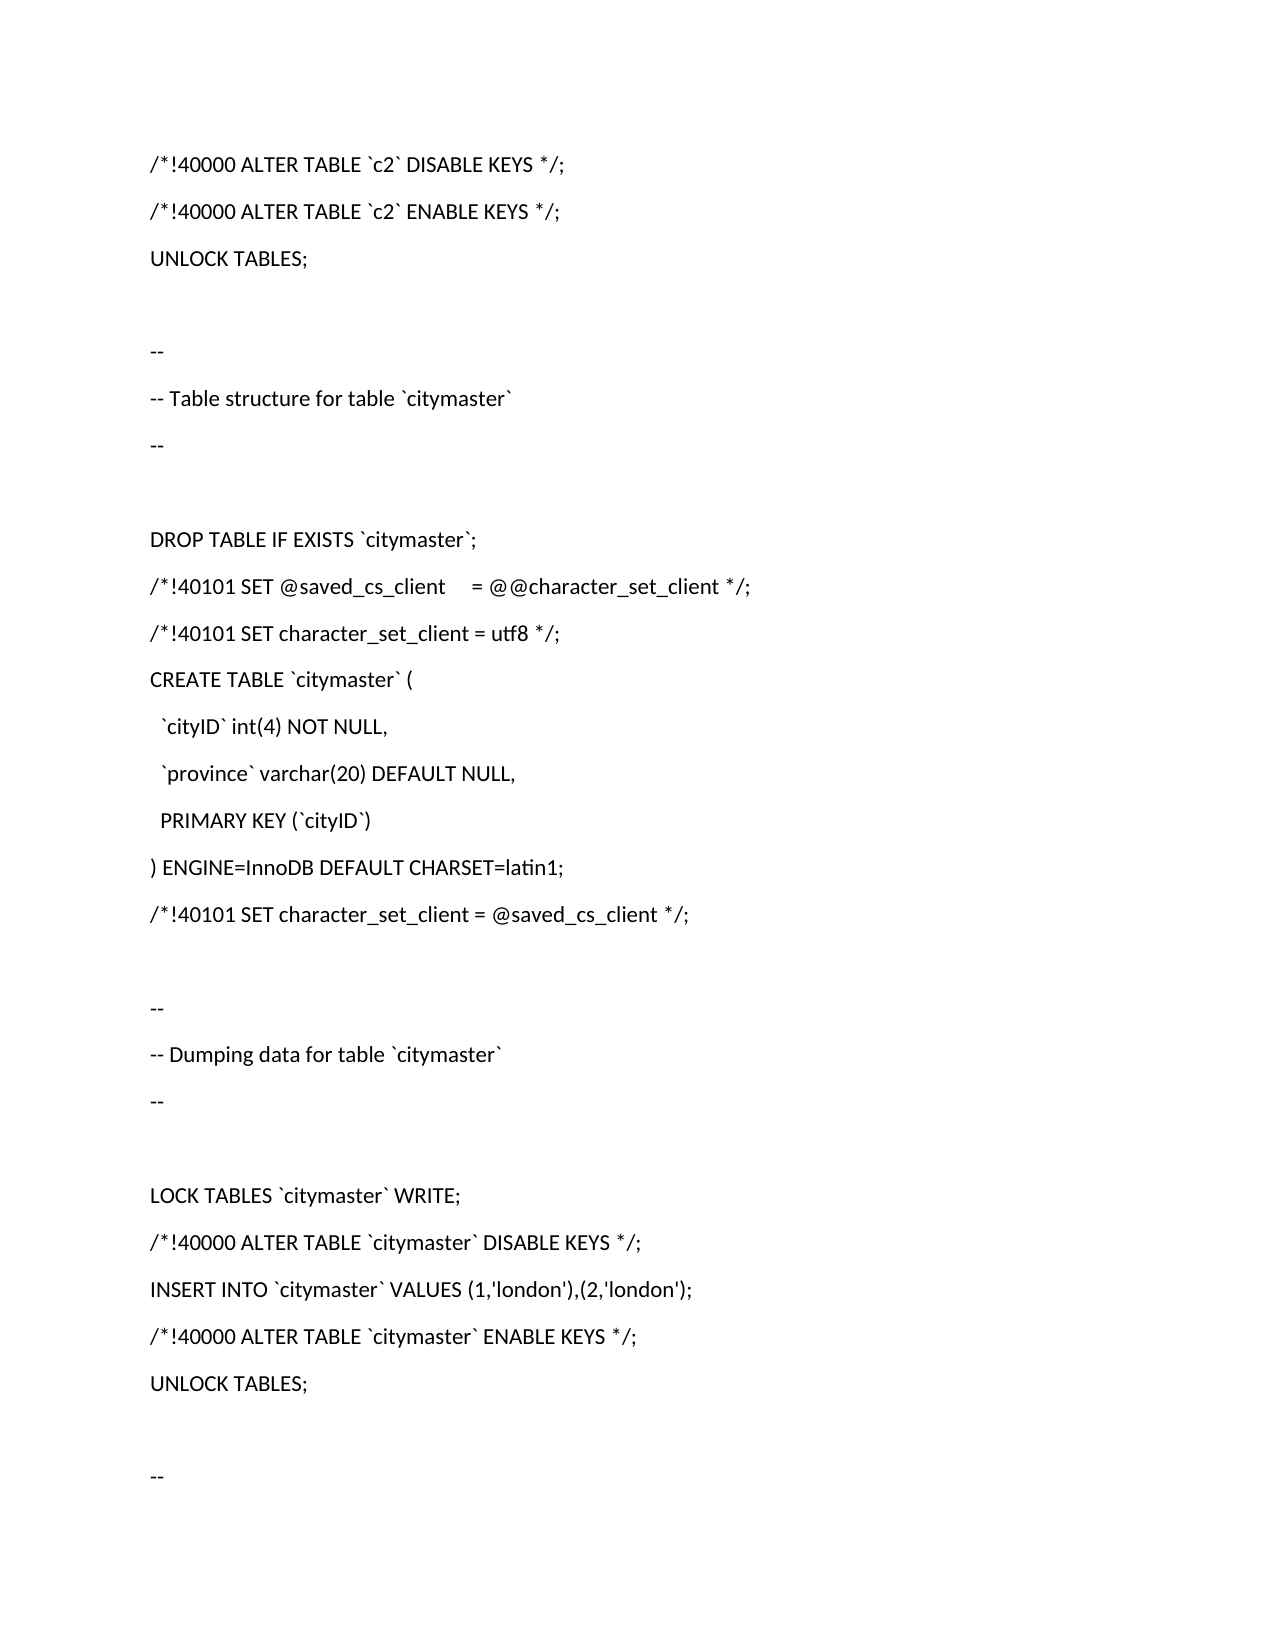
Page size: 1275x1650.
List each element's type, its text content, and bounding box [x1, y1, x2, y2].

text UNLOCK TABLES; [150, 1369, 1125, 1397]
text /*!40000 ALTER TABLE `c2` ENABLE KEYS */; [150, 197, 1125, 225]
text PRIMARY KEY (`cityID`) [150, 806, 1125, 834]
text -- Table structure for table `citymaster` [150, 384, 1125, 412]
text /*!40101 SET @saved_cs_client = @@character_set_client */; [150, 572, 1125, 600]
text -- [150, 337, 1125, 366]
text /*!40000 ALTER TABLE `c2` DISABLE KEYS */; [150, 150, 1125, 178]
text CREATE TABLE `citymaster` ( [150, 666, 1125, 694]
text ) ENGINE=InnoDB DEFAULT CHARSET=latin1; [150, 853, 1125, 881]
text -- [150, 431, 1125, 459]
text INSERT INTO `citymaster` VALUES (1,'london'),(2,'london'); [150, 1275, 1125, 1303]
text /*!40000 ALTER TABLE `citymaster` ENABLE KEYS */; [150, 1322, 1125, 1350]
text /*!40101 SET character_set_client = utf8 */; [150, 619, 1125, 647]
text -- Dumping data for table `citymaster` [150, 1041, 1125, 1069]
text -- [150, 994, 1125, 1022]
text /*!40101 SET character_set_client = @saved_cs_client */; [150, 900, 1125, 928]
text -- [150, 1087, 1125, 1116]
text -- [150, 1462, 1125, 1491]
text LOCK TABLES `citymaster` WRITE; [150, 1181, 1125, 1209]
text `cityID` int(4) NOT NULL, [150, 712, 1125, 741]
text DROP TABLE IF EXISTS `citymaster`; [150, 525, 1125, 553]
text `province` varchar(20) DEFAULT NULL, [150, 759, 1125, 787]
text UNLOCK TABLES; [150, 244, 1125, 272]
text /*!40000 ALTER TABLE `citymaster` DISABLE KEYS */; [150, 1228, 1125, 1256]
